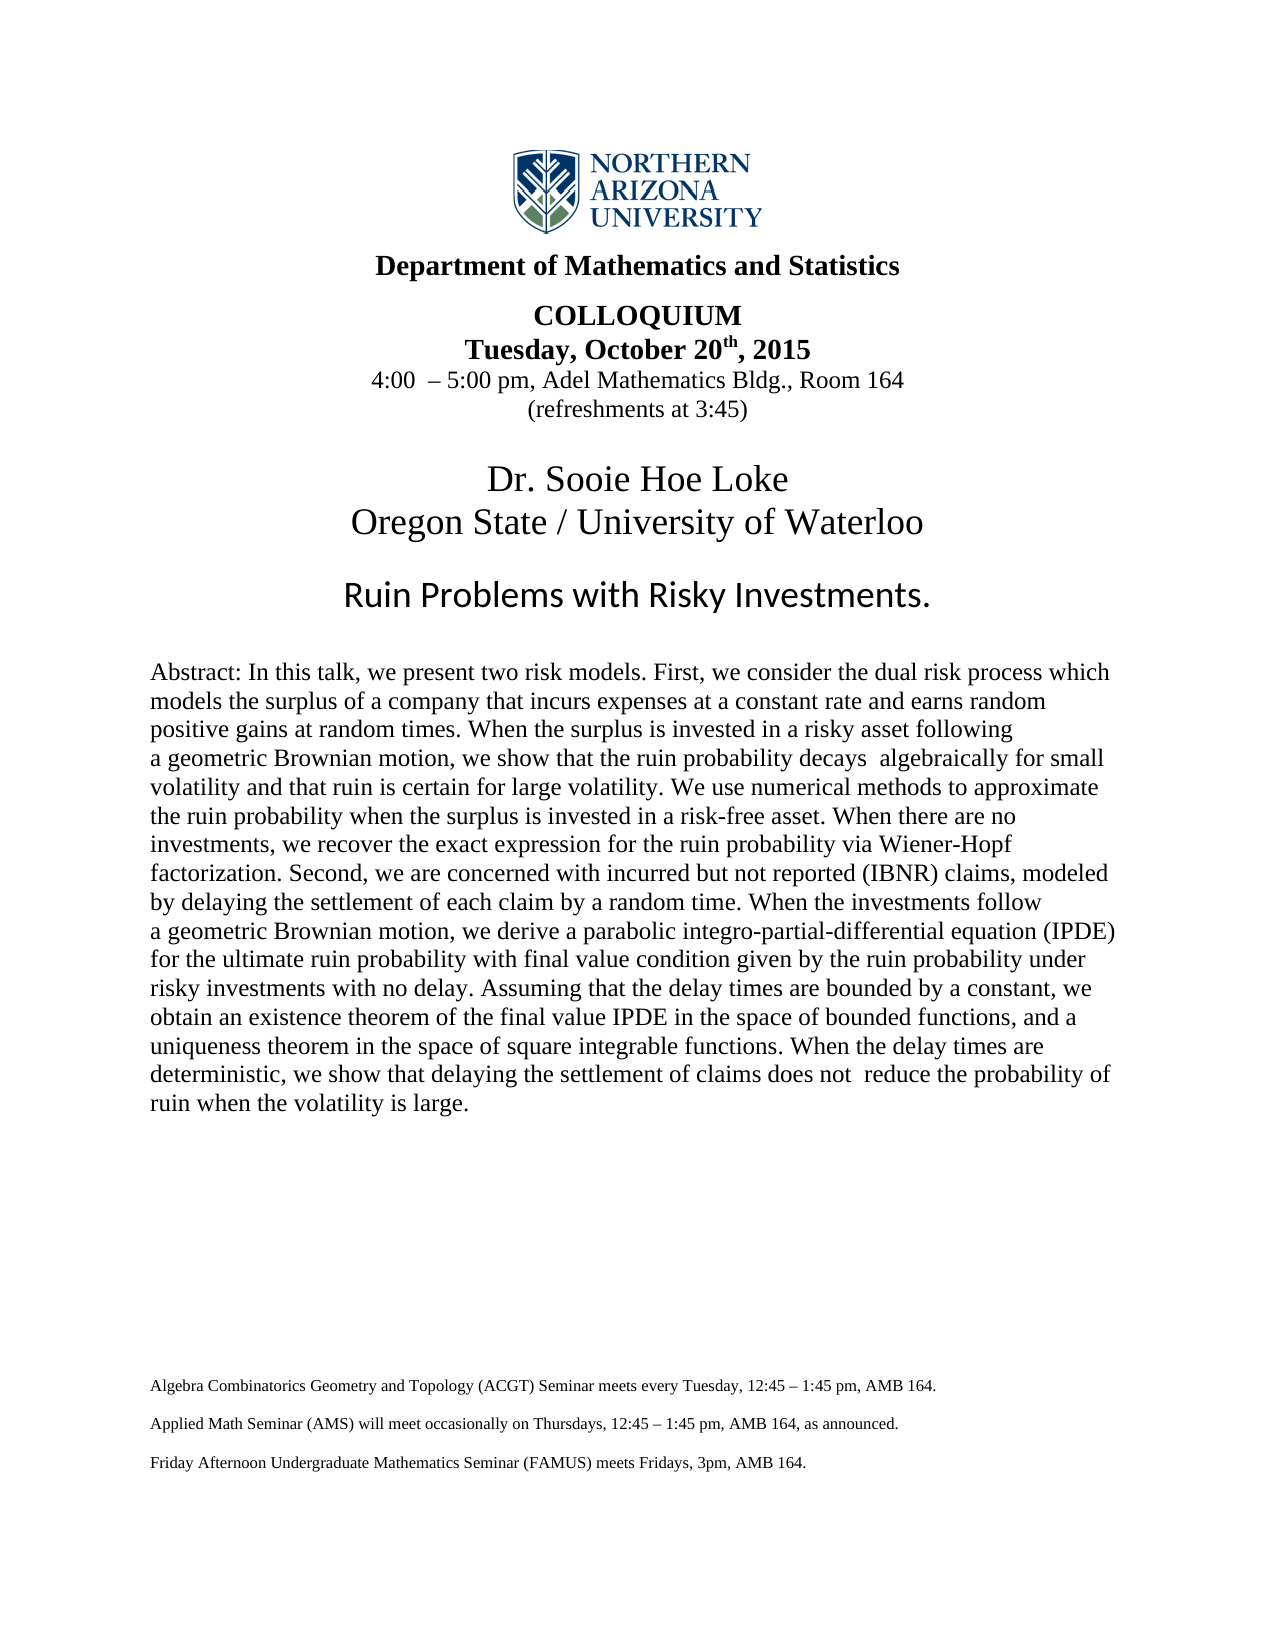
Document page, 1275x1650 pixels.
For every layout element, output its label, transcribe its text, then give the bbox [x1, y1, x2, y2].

text a geometric Brownian motion, we derive a parabolic integro-partial-differential equation (IPDE) for the ultimate ruin probability with final value condition given by the ruin probability under risky investments with no delay. Assuming that the delay times are bounded by a constant, we obtain an existence theorem of the final value IPDE in the space of bounded functions, and a uniqueness theorem in the space of square integrable functions. When the delay times are deterministic, we show that delaying the settlement of claims does not reduce the probability of ruin when the volatility is large. [150, 916, 1125, 1117]
text Abstract: In this talk, we present two risk models. First, we consider the dual risk process which models the surplus of a company that incurs expenses at a constant rate and earns random positive gains at random times. When the surplus is invested in a risky asset following [150, 657, 1125, 743]
text Department of Mathematics and Statistics [150, 248, 1125, 281]
text Friday Afternoon Undergraduate Mathematics Seminar (FAMUS) meets Fridays, 3pm, AMB 164. [150, 1452, 1125, 1472]
text a geometric Brownian motion, we show that the ruin probability decays algebraically for small volatility and that ruin is certain for large volatility. We use numerical methods to approximate the ruin probability when the surplus is invested in a risk-free asset. When there are no investments, we recover the exact expression for the ruin probability via Wiener-Hopf factorization. Second, we are concerned with incurred but not reported (IBNR) claims, modeled by delaying the settlement of each claim by a random time. When the investments follow [150, 743, 1125, 916]
text Tuesday, October 20th, 2015 [150, 332, 1125, 365]
text 4:00 – 5:00 pm, Adel Mathematics Bldg., Room 164 [150, 365, 1125, 394]
text Oregon State / University of Waterloo [150, 499, 1125, 543]
picture [513, 150, 762, 234]
text COLLOQUIUM [150, 298, 1125, 332]
text (refreshments at 3:45) [150, 394, 1125, 423]
text Ruin Problems with Risky Investments. [150, 571, 1125, 616]
text Dr. Sooie Hoe Loke [150, 456, 1125, 499]
text Applied Math Seminar (AMS) will meet occasionally on Thursdays, 12:45 – 1:45 pm, AMB 164, as announced. [150, 1414, 1125, 1433]
text Algebra Combinatorics Geometry and Topology (ACGT) Seminar meets every Tuesday, 12:45 – 1:45 pm, AMB 164. [150, 1376, 1125, 1395]
